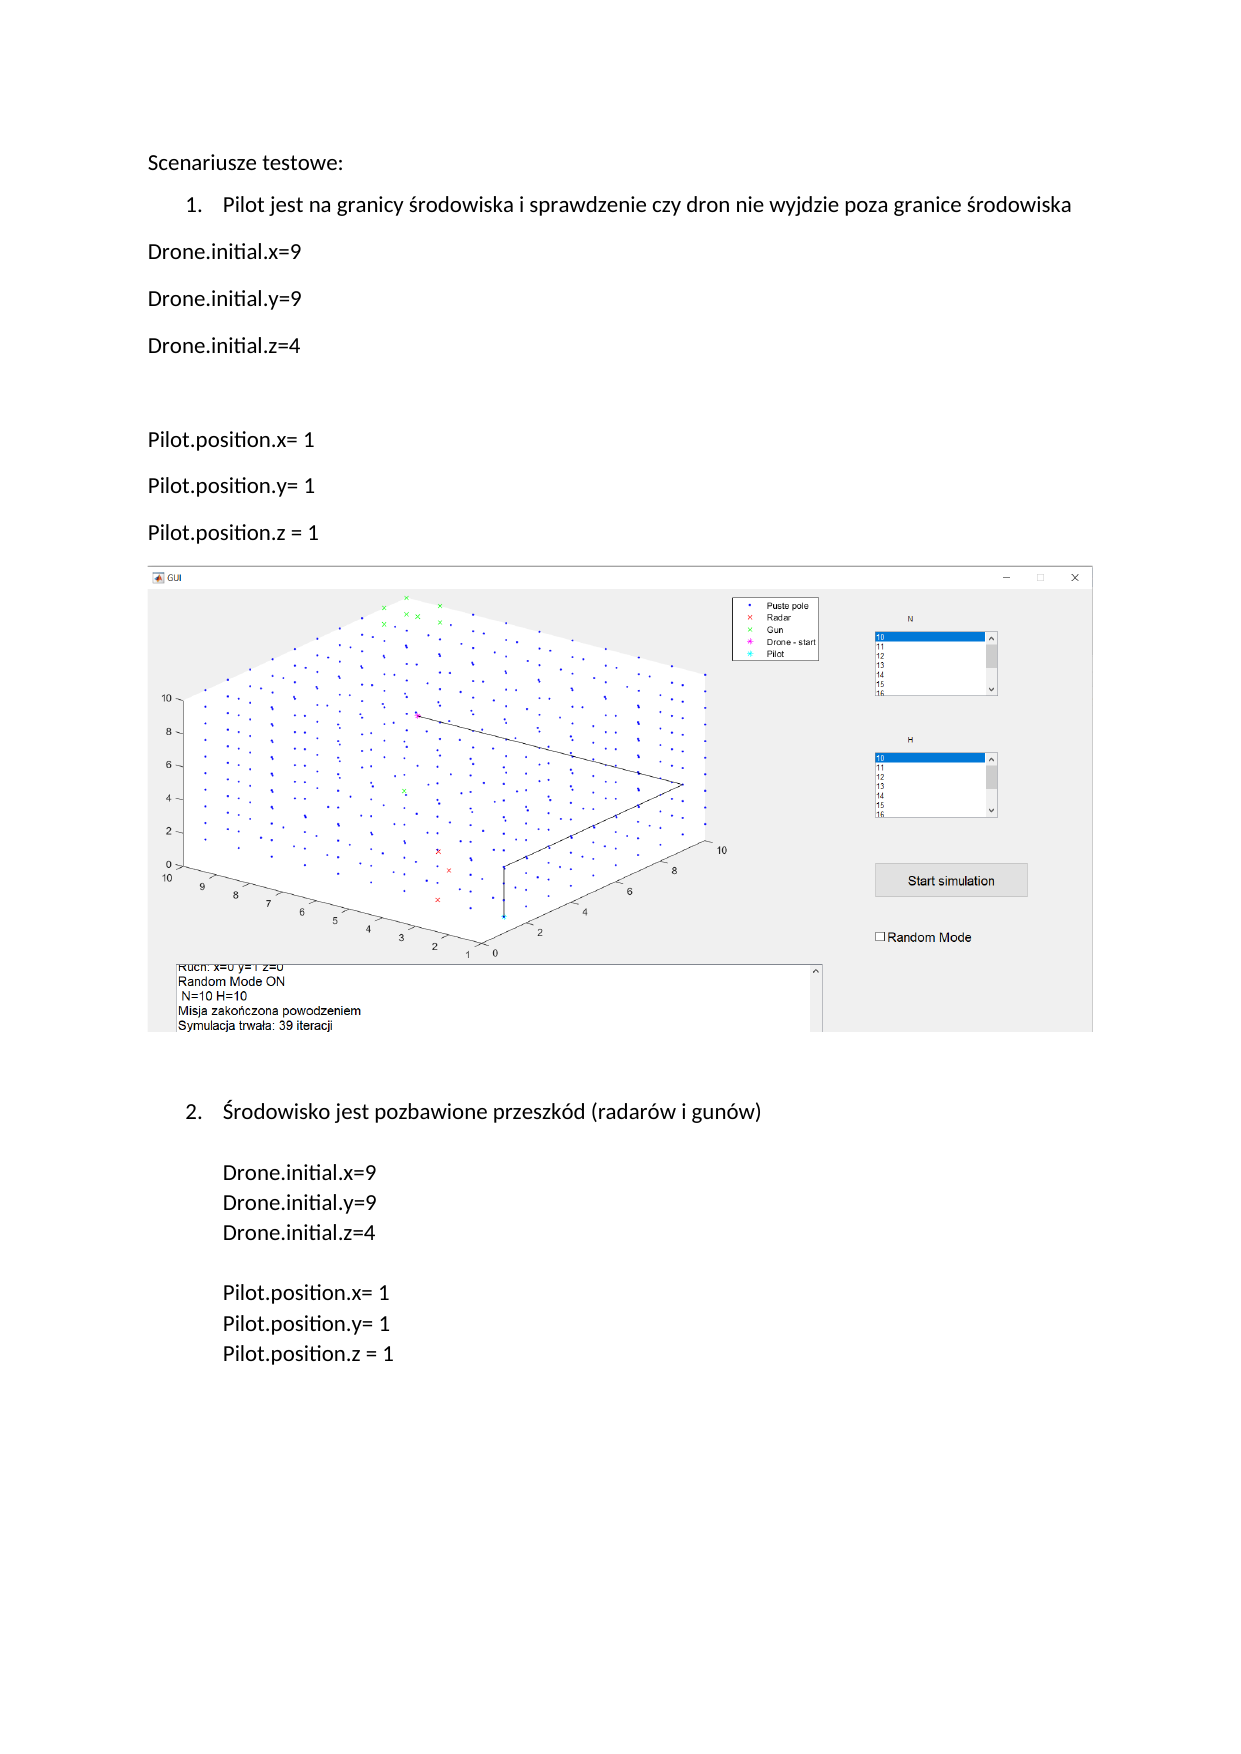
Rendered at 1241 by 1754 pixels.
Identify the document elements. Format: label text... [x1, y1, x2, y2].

text Drone.initial.z=4 [148, 331, 1093, 359]
list Pilot.position.z = 1 [223, 1339, 1093, 1367]
text Pilot.position.z = 1 [148, 518, 1093, 546]
text Pilot.position.x= 1 [148, 425, 1093, 453]
text Scenariusze testowe: [148, 148, 1093, 176]
list Pilot.position.y= 1 [223, 1309, 1093, 1337]
list Pilot.position.x= 1 [223, 1278, 1093, 1307]
list Drone.initial.x=9 [223, 1158, 1093, 1186]
list Pilot jest na granicy środowiska i sprawdzenie czy dron nie wyjdzie poza granice środowiska [185, 190, 1093, 218]
list Drone.initial.z=4 [223, 1218, 1093, 1246]
list Drone.initial.y=9 [223, 1188, 1093, 1216]
list Środowisko jest pozbawione przeszkód (radarów i gunów) [185, 1097, 1093, 1125]
picture [147, 565, 1093, 1032]
text Drone.initial.y=9 [148, 284, 1093, 312]
text Drone.initial.x=9 [148, 237, 1093, 265]
text Pilot.position.y= 1 [148, 472, 1093, 499]
